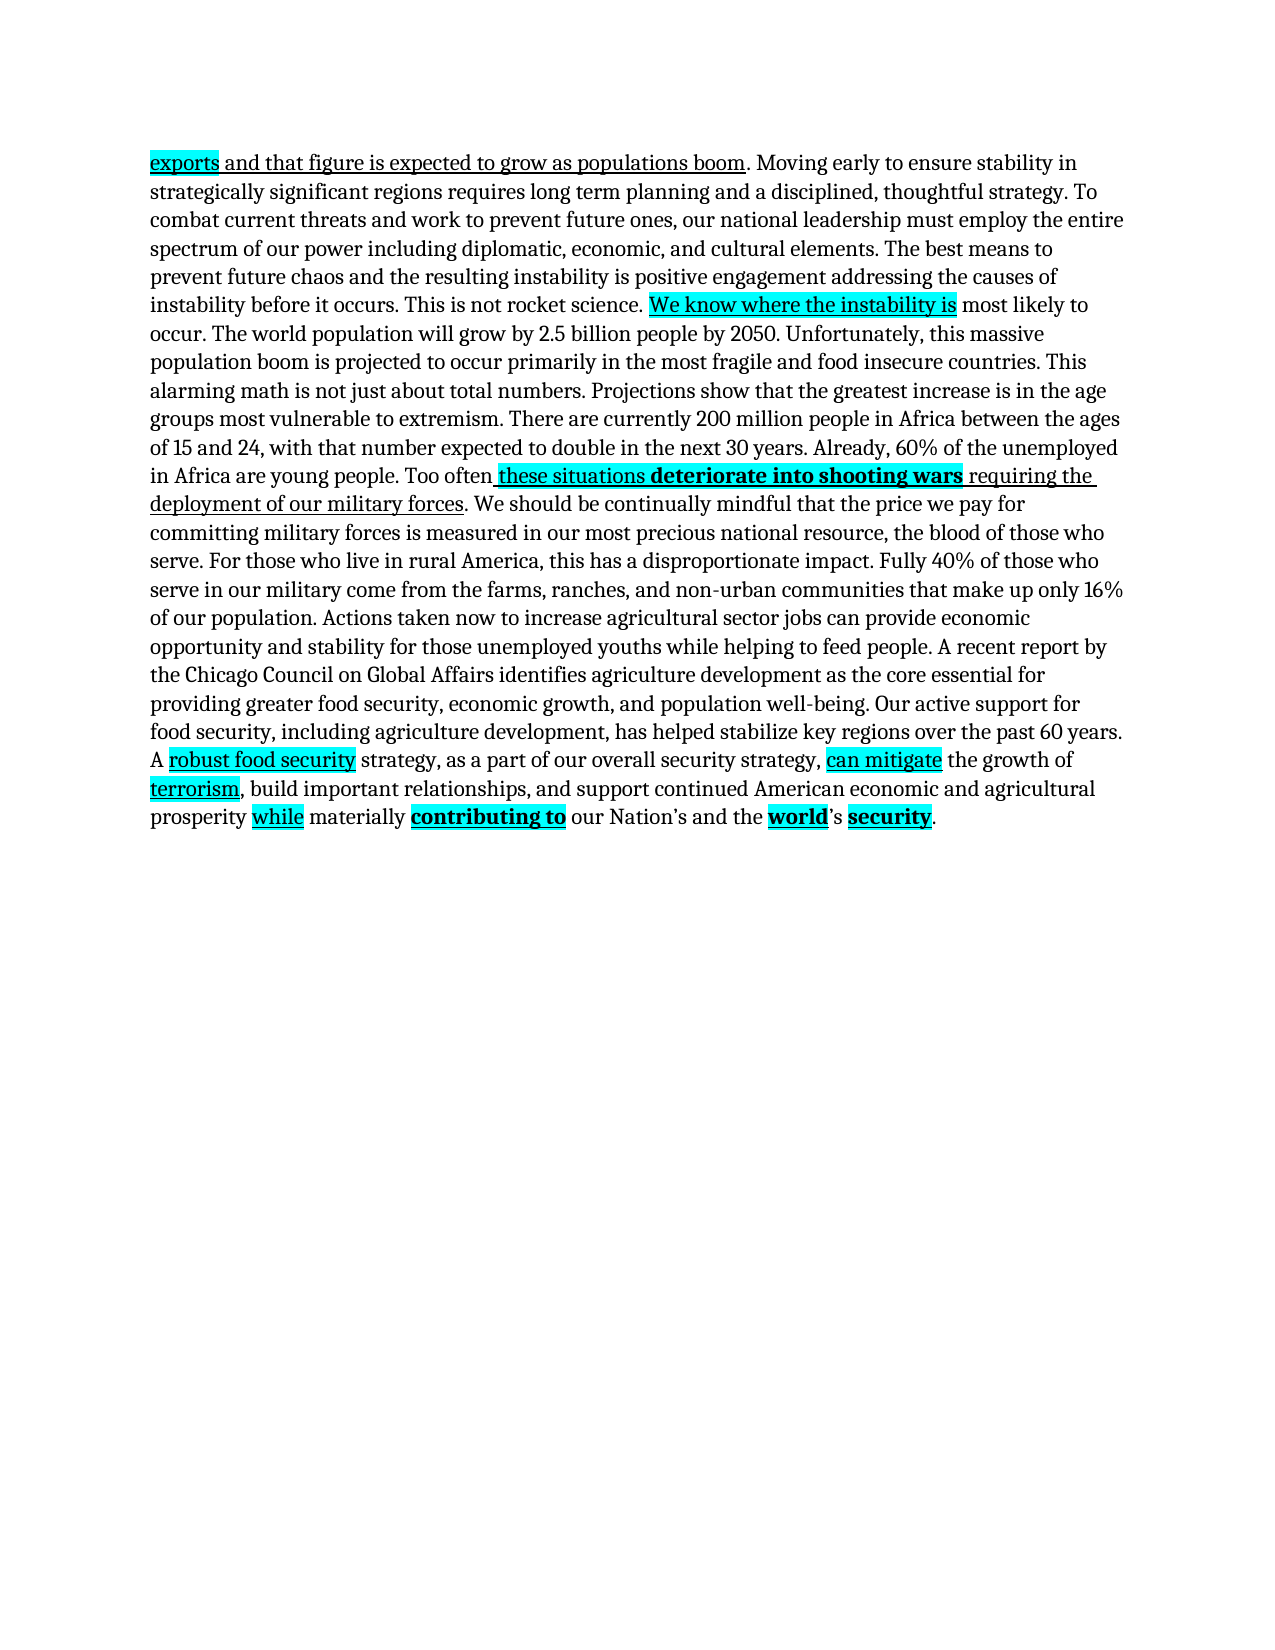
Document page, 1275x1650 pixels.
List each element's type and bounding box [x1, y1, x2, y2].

text [150, 150, 1125, 830]
